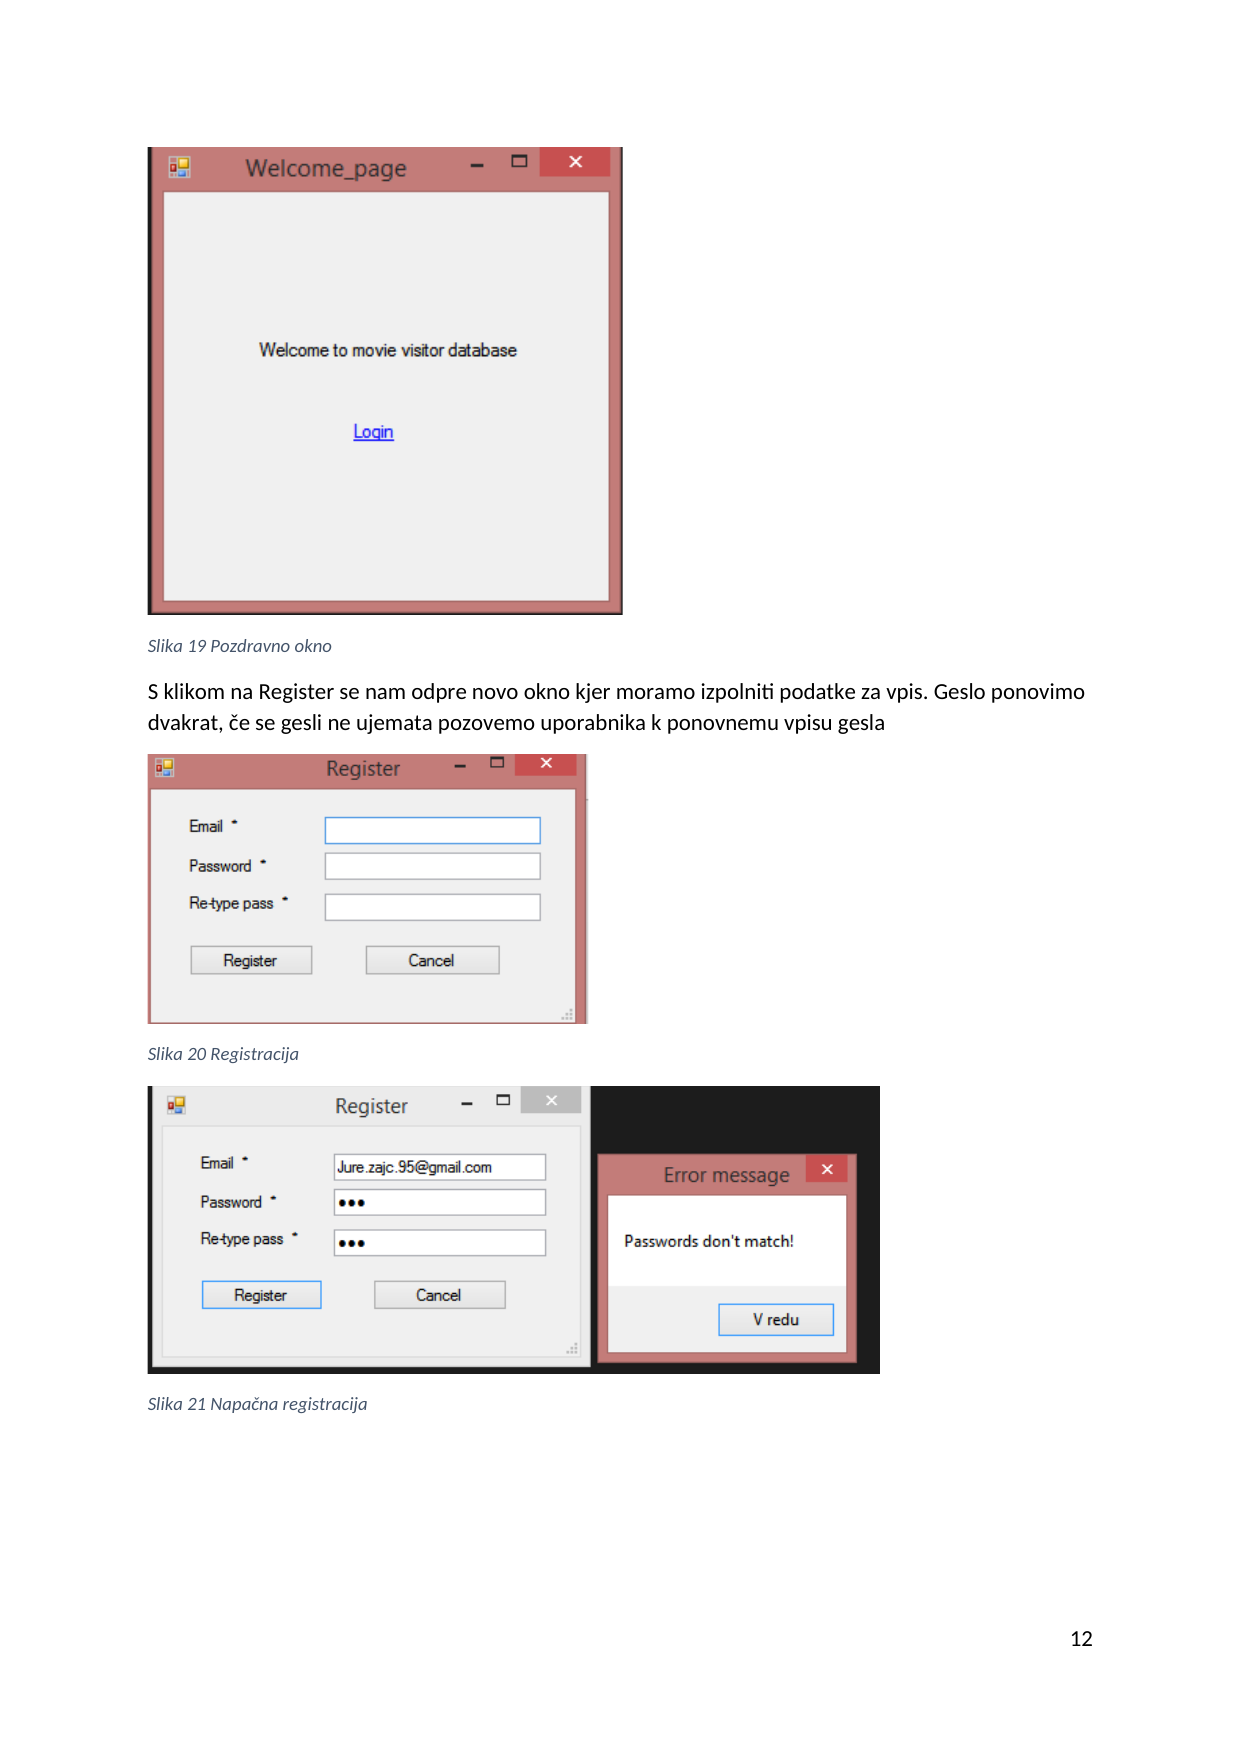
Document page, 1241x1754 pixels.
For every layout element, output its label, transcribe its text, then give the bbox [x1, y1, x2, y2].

picture [147, 1086, 880, 1374]
picture [147, 754, 589, 1024]
text S klikom na Register se nam odpre novo okno kjer moramo izpolniti podatke za vpis. Geslo ponovimo dvakrat, če se gesli ne ujemata pozovemo uporabnika k ponovnemu vpisu gesla [148, 677, 1093, 736]
picture [147, 147, 623, 615]
